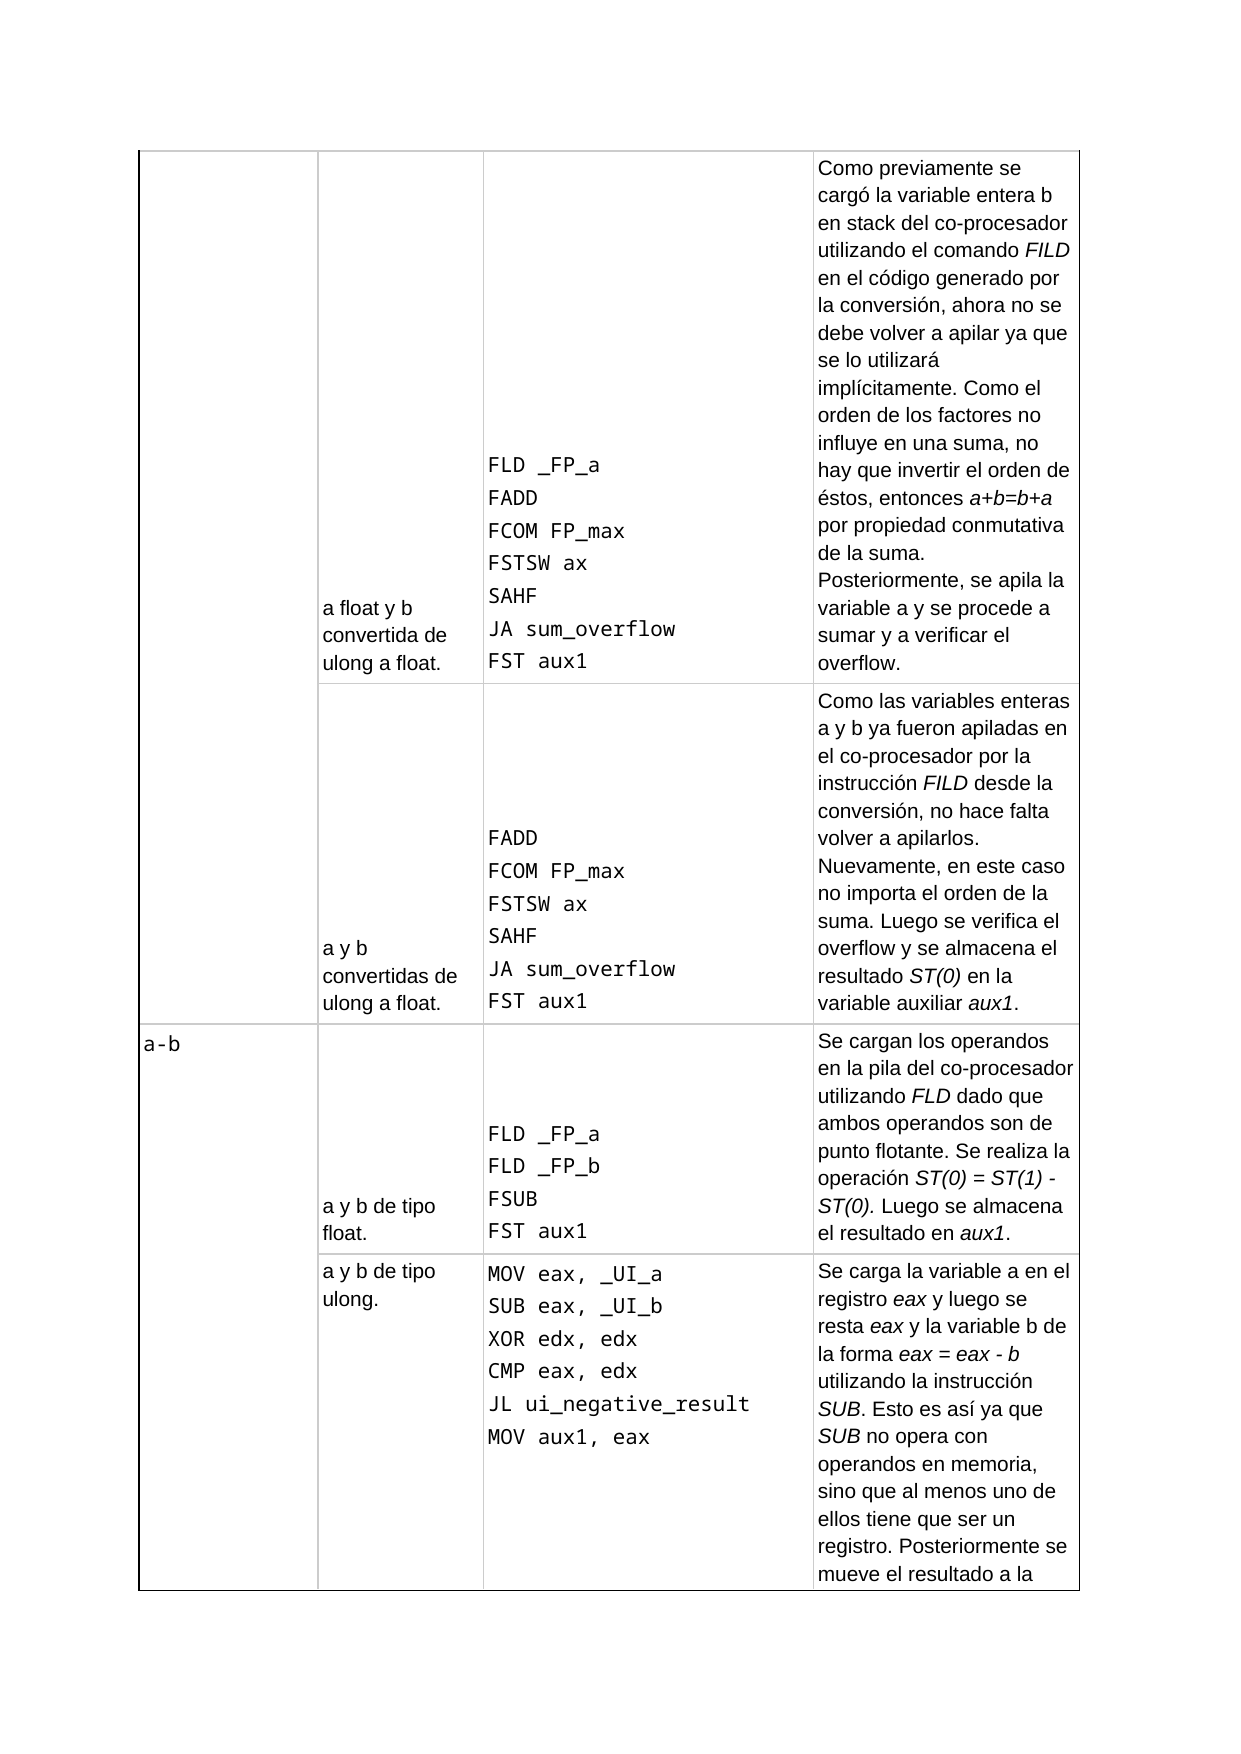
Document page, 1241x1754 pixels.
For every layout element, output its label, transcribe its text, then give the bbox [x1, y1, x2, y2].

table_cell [484, 1255, 813, 1589]
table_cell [319, 1255, 483, 1589]
table_cell FLD _FP_a FADD FCOM FP_max FSTSW ax SAHF JA sum_overflow FST aux1 [484, 152, 813, 683]
table_cell a y b convertidas de ulong a float. [319, 684, 483, 1023]
table_cell Como previamente se cargó la variable entera b en stack del co-procesador utilizando el comando FILD en el código generado por la conversión, ahora no se debe volver a apilar ya que se lo utilizará implícitamente. Como el orden de los factores no influye en una suma, no hay que invertir el orden de éstos, entonces a+b=b+a por propiedad conmutativa de la suma. Posteriormente, se apila la variable a y se procede a sumar y a verificar el overflow. [814, 152, 1079, 683]
table_cell FADD FCOM FP_max FSTSW ax SAHF JA sum_overflow FST aux1 [484, 684, 813, 1023]
table_cell a y b de tipo float. [319, 1025, 483, 1253]
table_cell FLD _FP_a FLD _FP_b FSUB FST aux1 [484, 1025, 813, 1253]
table_cell Se cargan los operandos en la pila del co-procesador utilizando FLD dado que ambos operandos son de punto flotante. Se realiza la operación ST(0) = ST(1) - ST(0). Luego se almacena el resultado en aux1. [814, 1025, 1079, 1253]
table_cell Como las variables enteras a y b ya fueron apiladas en el co-procesador por la instrucción FILD desde la conversión, no hace falta volver a apilarlos. Nuevamente, en este caso no importa el orden de la suma. Luego se verifica el overflow y se almacena el resultado ST(0) en la variable auxiliar aux1. [814, 684, 1079, 1023]
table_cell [814, 1255, 1079, 1589]
table_cell a-b [140, 1025, 317, 1589]
table_cell a float y b convertida de ulong a float. [319, 152, 483, 683]
